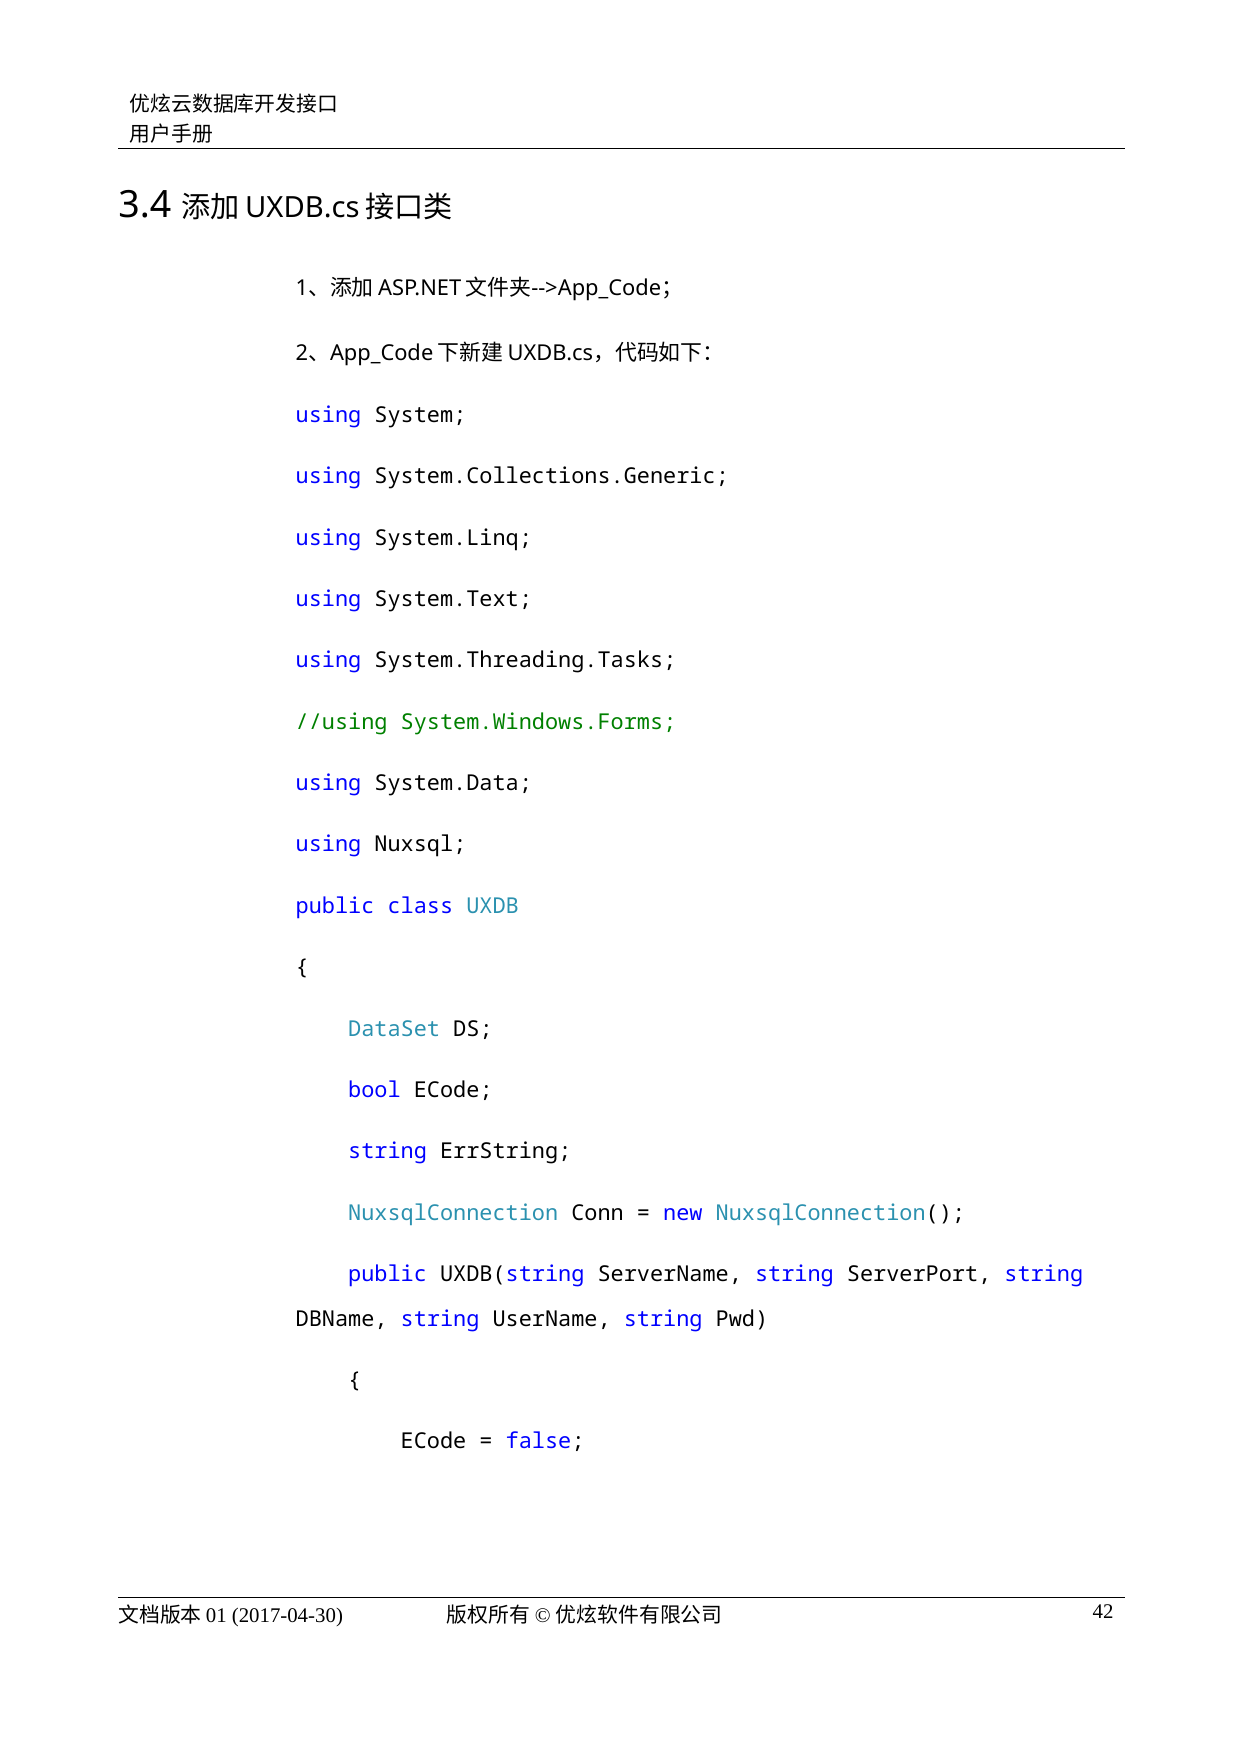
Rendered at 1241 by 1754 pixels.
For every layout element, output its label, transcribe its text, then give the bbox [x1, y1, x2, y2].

text ECode = false; [295, 1425, 1122, 1455]
text //using System.Windows.Forms; [295, 706, 1122, 736]
text using System.Data; [295, 767, 1122, 797]
text using Nuxsql; [295, 828, 1122, 858]
text 1、添加ASP.NET文件夹-->App_Code； [295, 270, 1122, 302]
text DataSet DS; [295, 1012, 1122, 1042]
subtitle 添加UXDB.cs接口类 [118, 177, 1122, 228]
text NuxsqlConnection Conn = new NuxsqlConnection(); [295, 1197, 1122, 1226]
text using System.Linq; [295, 522, 1122, 551]
text public UXDB(string ServerName, string ServerPort, string DBName, string UserName, string Pwd) [295, 1258, 1122, 1332]
text using System.Collections.Generic; [295, 460, 1122, 490]
text using System.Threading.Tasks; [295, 644, 1122, 674]
text using System.Text; [295, 583, 1122, 613]
text string ErrString; [295, 1135, 1122, 1165]
text { [295, 1364, 1122, 1394]
text 2、App_Code下新建UXDB.cs，代码如下： [295, 335, 1122, 366]
text { [295, 951, 1122, 981]
text public class UXDB [295, 890, 1122, 919]
text using System; [295, 399, 1122, 429]
text bool ECode; [295, 1074, 1122, 1104]
